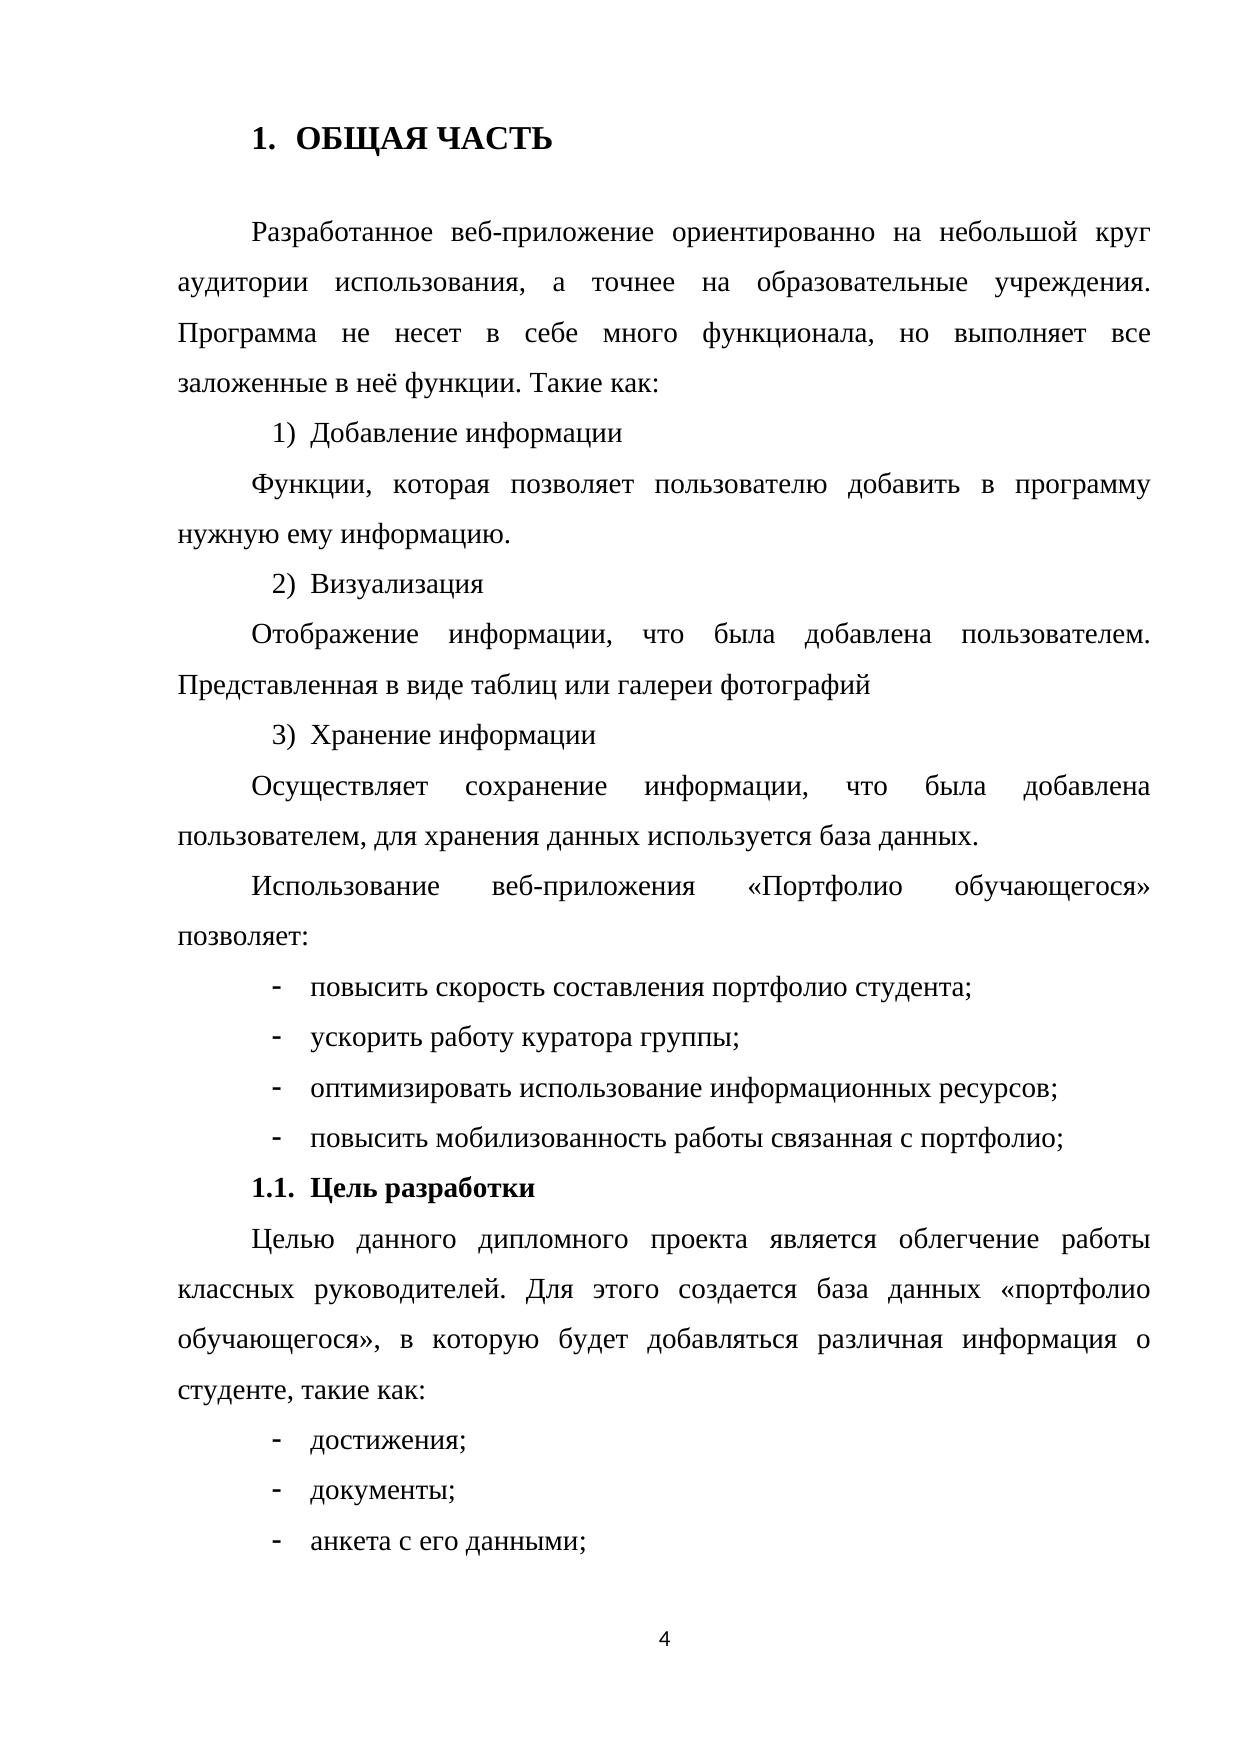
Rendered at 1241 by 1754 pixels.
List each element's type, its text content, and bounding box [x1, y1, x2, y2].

list Осуществляет сохранение информации, что была добавлена пользователем, для хранения данных используется база данных. [177, 768, 1152, 851]
list Добавление информации [177, 415, 1152, 449]
list Функции, которая позволяет пользователю добавить в программу нужную ему информацию. [177, 466, 1152, 549]
text Целью данного дипломного проекта является облегчение работы классных руководителей. Для этого создается база данных «портфолио обучающегося», в которую будет добавляться различная информация о студенте, такие как: [177, 1221, 1152, 1405]
list ОБЩАЯ ЧАСТЬ [177, 118, 1152, 156]
list Цель разработки [177, 1171, 1152, 1204]
list Отображение информации, что была добавлена пользователем. Представленная в виде таблиц или галереи фотографий [177, 617, 1152, 701]
list Визуализация [177, 566, 1152, 600]
list повысить скорость составления портфолио студента; [177, 969, 1152, 1002]
list оптимизировать использование информационных ресурсов; [177, 1070, 1152, 1103]
list повысить мобилизованность работы связанная с портфолио; [177, 1120, 1152, 1154]
text Разработанное веб-приложение ориентированно на небольшой круг аудитории использования, а точнее на образовательные учреждения. Программа не несет в себе много функционала, но выполняет все заложенные в неё функции. Такие как: [177, 214, 1152, 399]
list достижения; [177, 1422, 1152, 1456]
list Хранение информации [177, 717, 1152, 751]
list ускорить работу куратора группы; [177, 1019, 1152, 1053]
list анкета с его данными; [177, 1523, 1152, 1557]
list документы; [177, 1472, 1152, 1506]
list Использование веб-приложения «Портфолио обучающегося» позволяет: [177, 868, 1152, 952]
